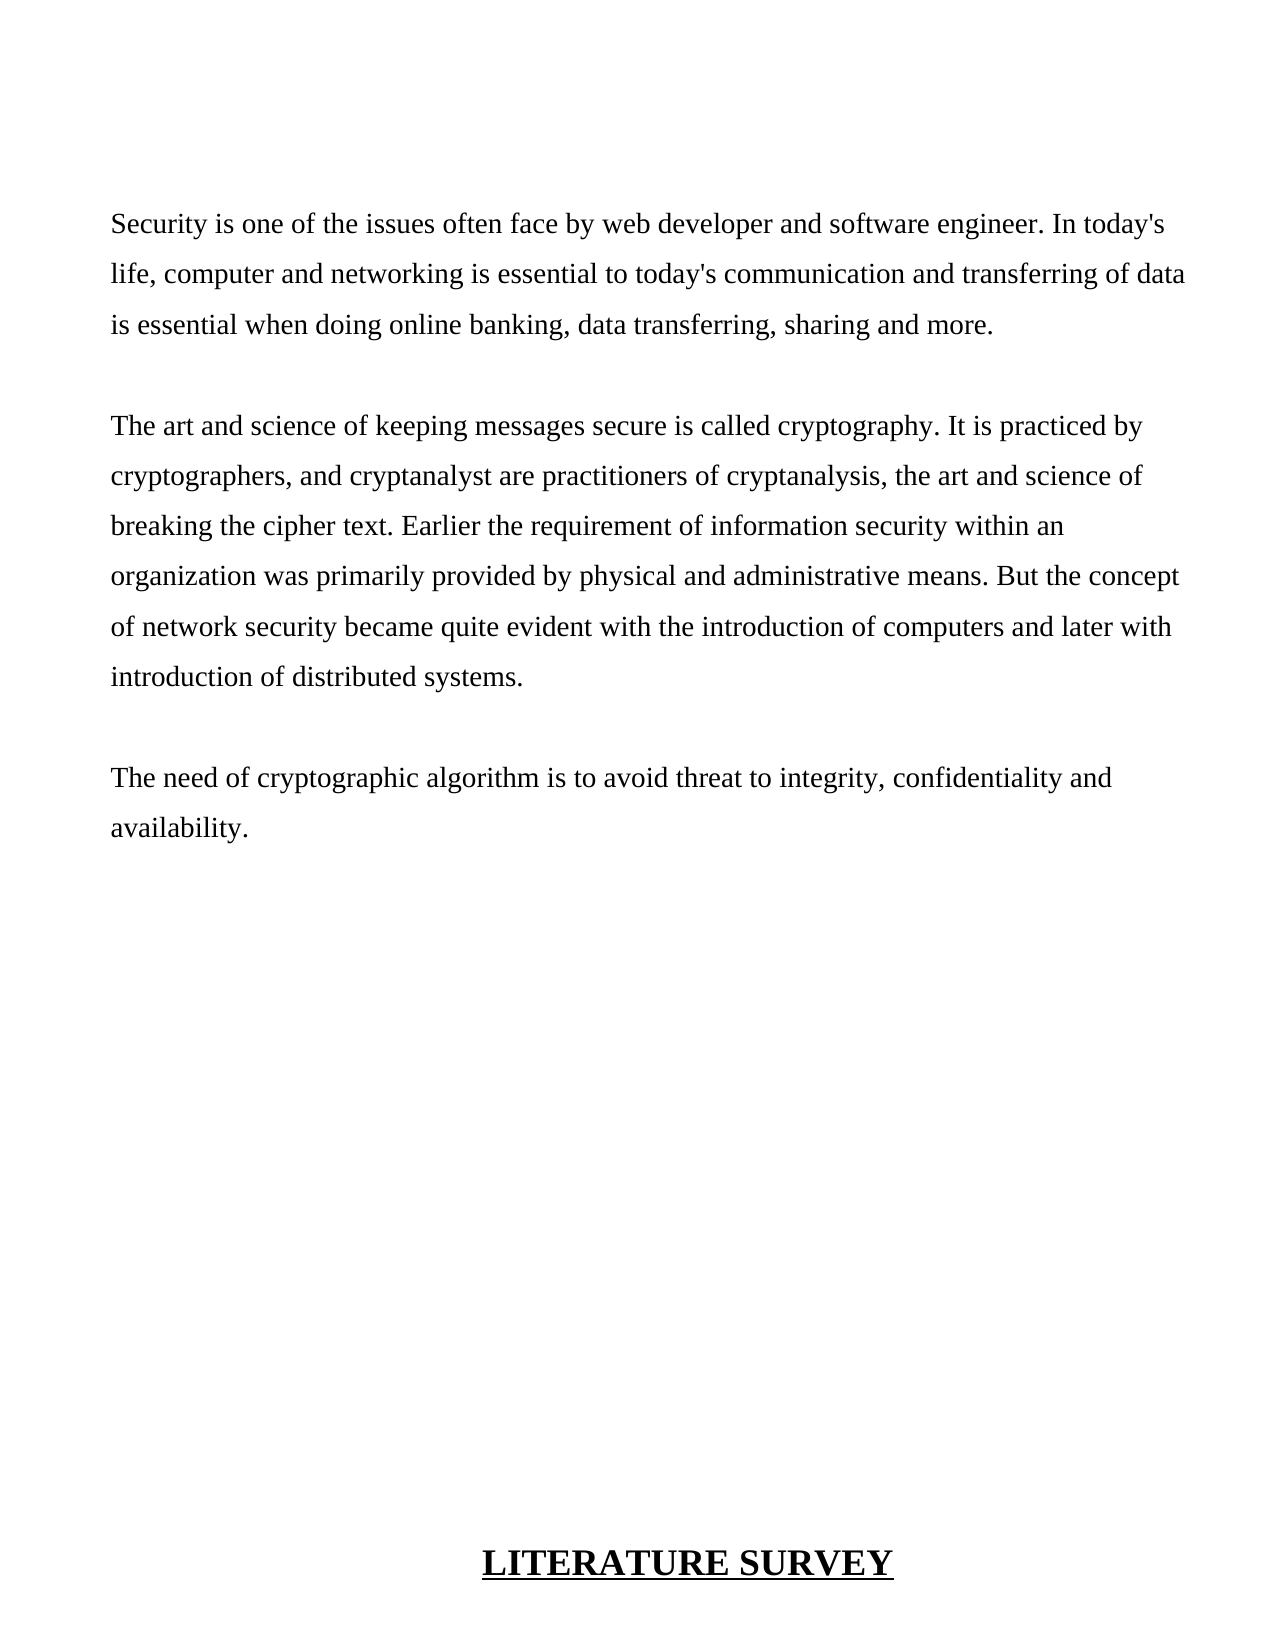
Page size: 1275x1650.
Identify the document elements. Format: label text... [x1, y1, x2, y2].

text The need of cryptographic algorithm is to avoid threat to integrity, confidentiality and availability. [110, 760, 1189, 844]
text LITERATURE SURVEY [185, 1541, 1189, 1584]
text Security is one of the issues often face by web developer and software engineer. In today's life, computer and networking is essential to today's communication and transferring of data is essential when doing online banking, data transferring, sharing and more. [110, 206, 1189, 341]
text The art and science of keeping messages secure is called cryptography. It is practiced by cryptographers, and cryptanalyst are practitioners of cryptanalysis, the art and science of breaking the cipher text. Earlier the requirement of information security within an organization was primarily provided by physical and administrative means. But the concept of network security became quite evident with the introduction of computers and later with introduction of distributed systems. [110, 408, 1189, 693]
